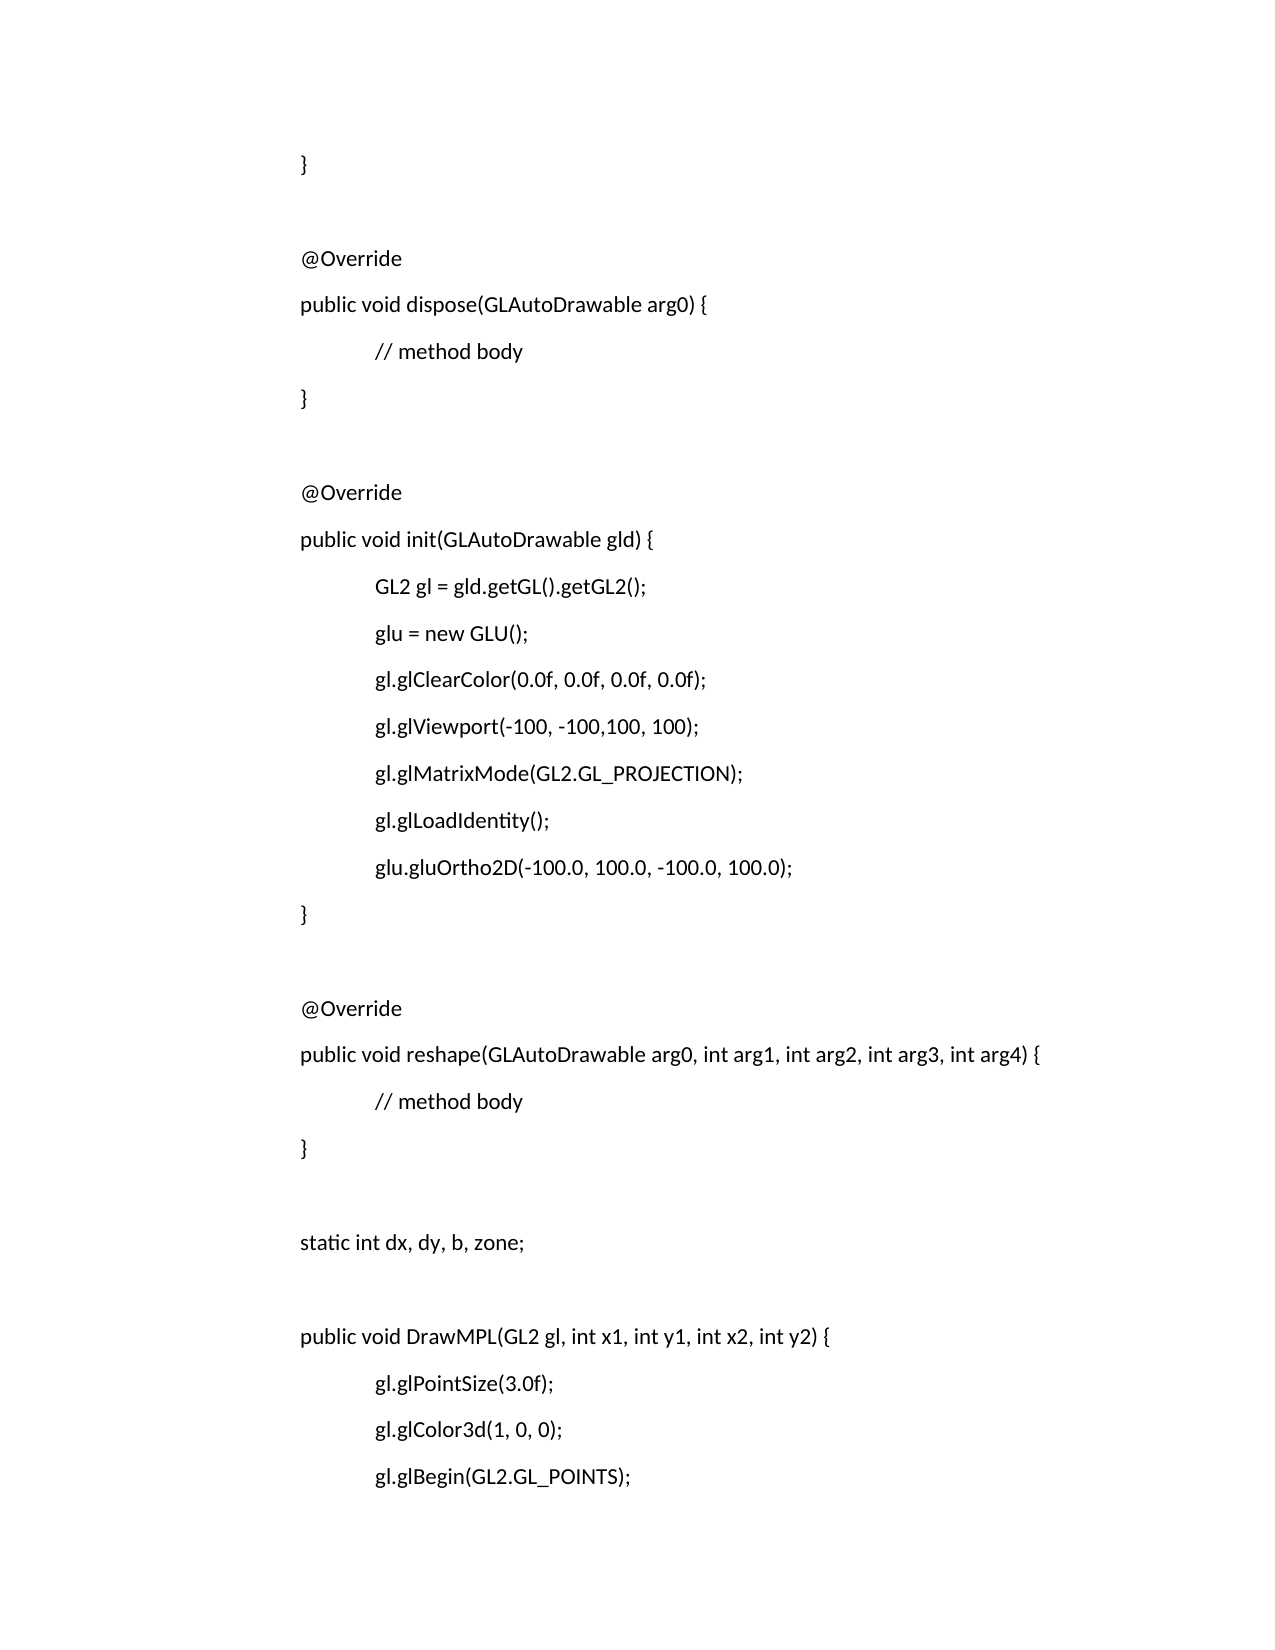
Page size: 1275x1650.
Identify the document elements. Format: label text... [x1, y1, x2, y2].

text public void dispose(GLAutoDrawable arg0) { [150, 291, 1125, 319]
text gl.glClearColor(0.0f, 0.0f, 0.0f, 0.0f); [150, 666, 1125, 694]
text gl.glViewport(-100, -100,100, 100); [150, 712, 1125, 741]
text // method body [150, 337, 1125, 366]
text GL2 gl = gld.getGL().getGL2(); [150, 572, 1125, 600]
text } [150, 1134, 1125, 1162]
text public void init(GLAutoDrawable gld) { [150, 525, 1125, 553]
text gl.glBegin(GL2.GL_POINTS); [150, 1462, 1125, 1491]
text static int dx, dy, b, zone; [150, 1228, 1125, 1256]
text public void DrawMPL(GL2 gl, int x1, int y1, int x2, int y2) { [150, 1322, 1125, 1350]
text gl.glMatrixMode(GL2.GL_PROJECTION); [150, 759, 1125, 787]
text gl.glLoadIdentity(); [150, 806, 1125, 834]
text } [150, 900, 1125, 928]
text } [150, 384, 1125, 412]
text @Override [150, 244, 1125, 272]
text @Override [150, 478, 1125, 506]
text // method body [150, 1087, 1125, 1116]
text gl.glColor3d(1, 0, 0); [150, 1416, 1125, 1444]
text gl.glPointSize(3.0f); [150, 1369, 1125, 1397]
text } [150, 150, 1125, 178]
text glu = new GLU(); [150, 619, 1125, 647]
text glu.gluOrtho2D(-100.0, 100.0, -100.0, 100.0); [150, 853, 1125, 881]
text @Override [150, 994, 1125, 1022]
text public void reshape(GLAutoDrawable arg0, int arg1, int arg2, int arg3, int arg4) { [150, 1041, 1125, 1069]
